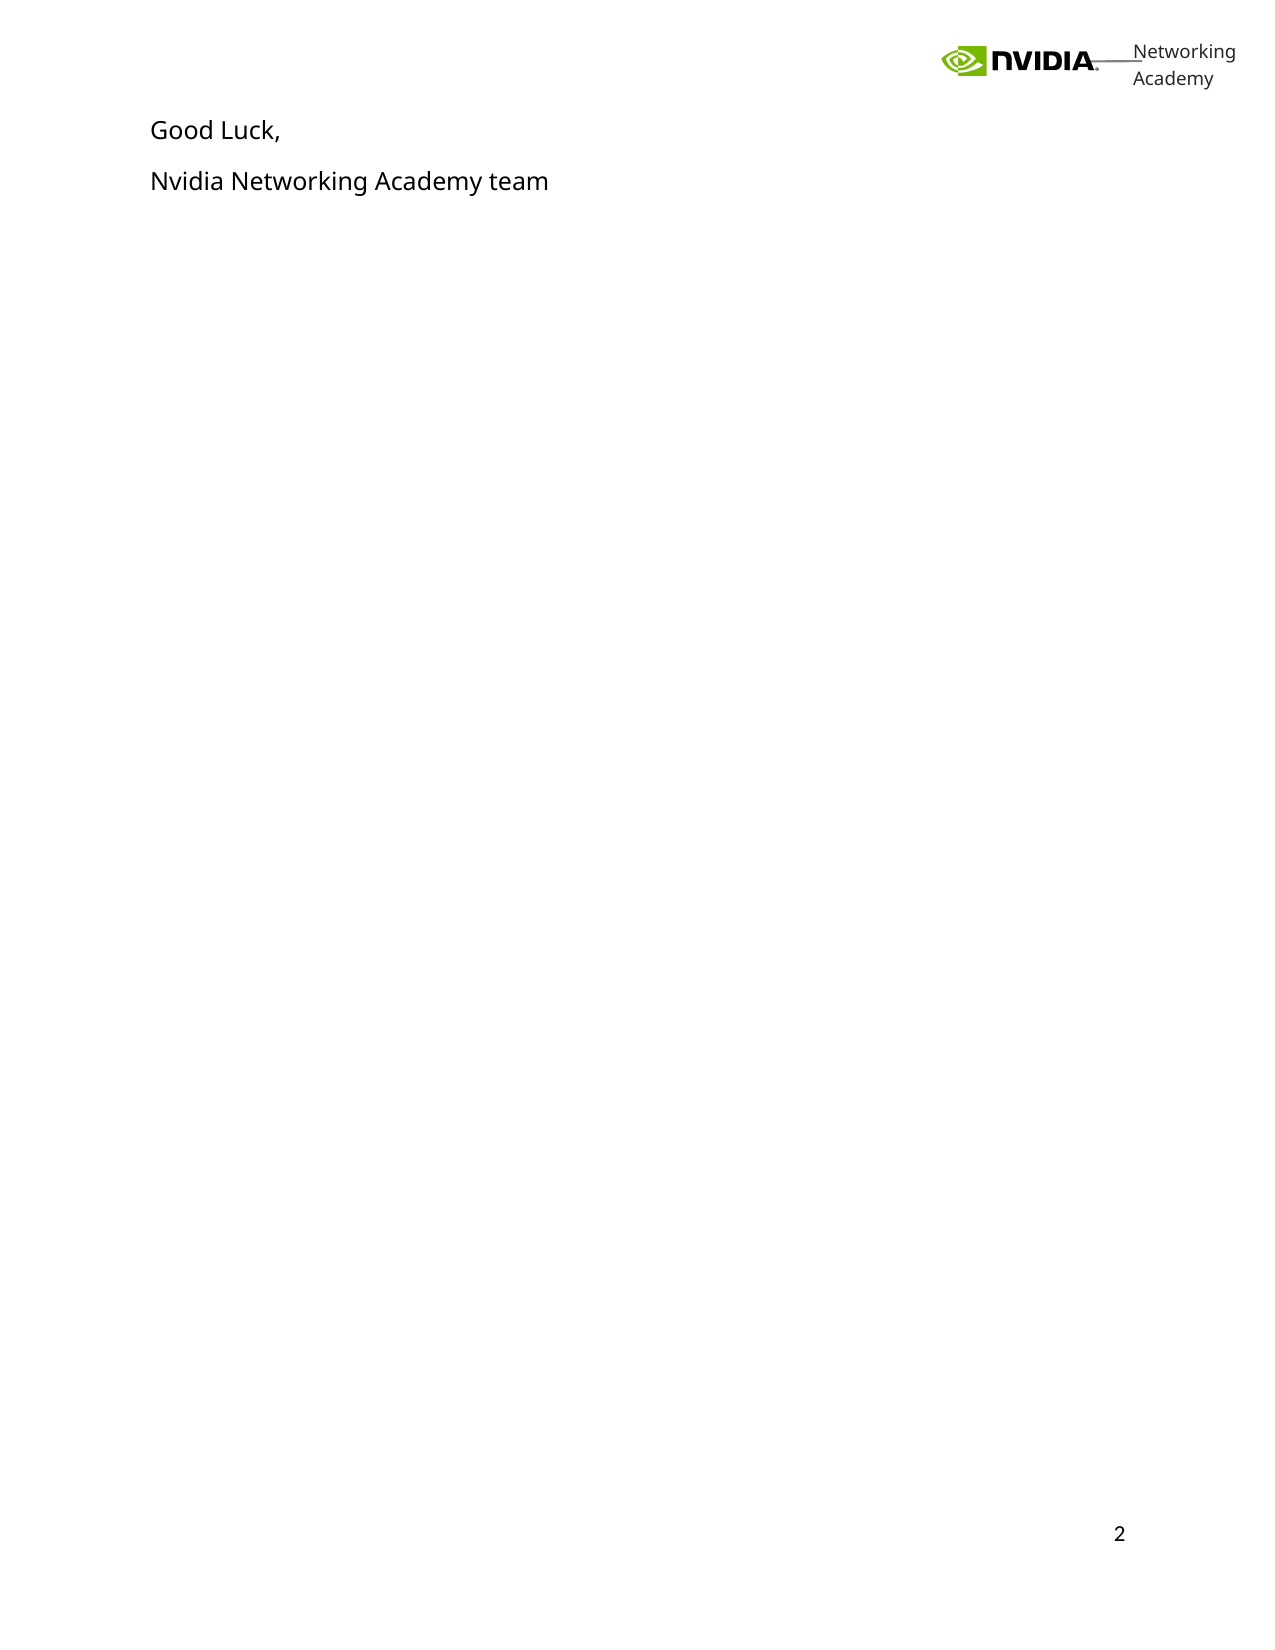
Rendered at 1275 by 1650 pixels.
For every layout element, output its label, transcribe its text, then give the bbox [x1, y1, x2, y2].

picture [937, 39, 1101, 81]
text Good Luck, Nvidia Networking Academy team [150, 112, 1125, 198]
